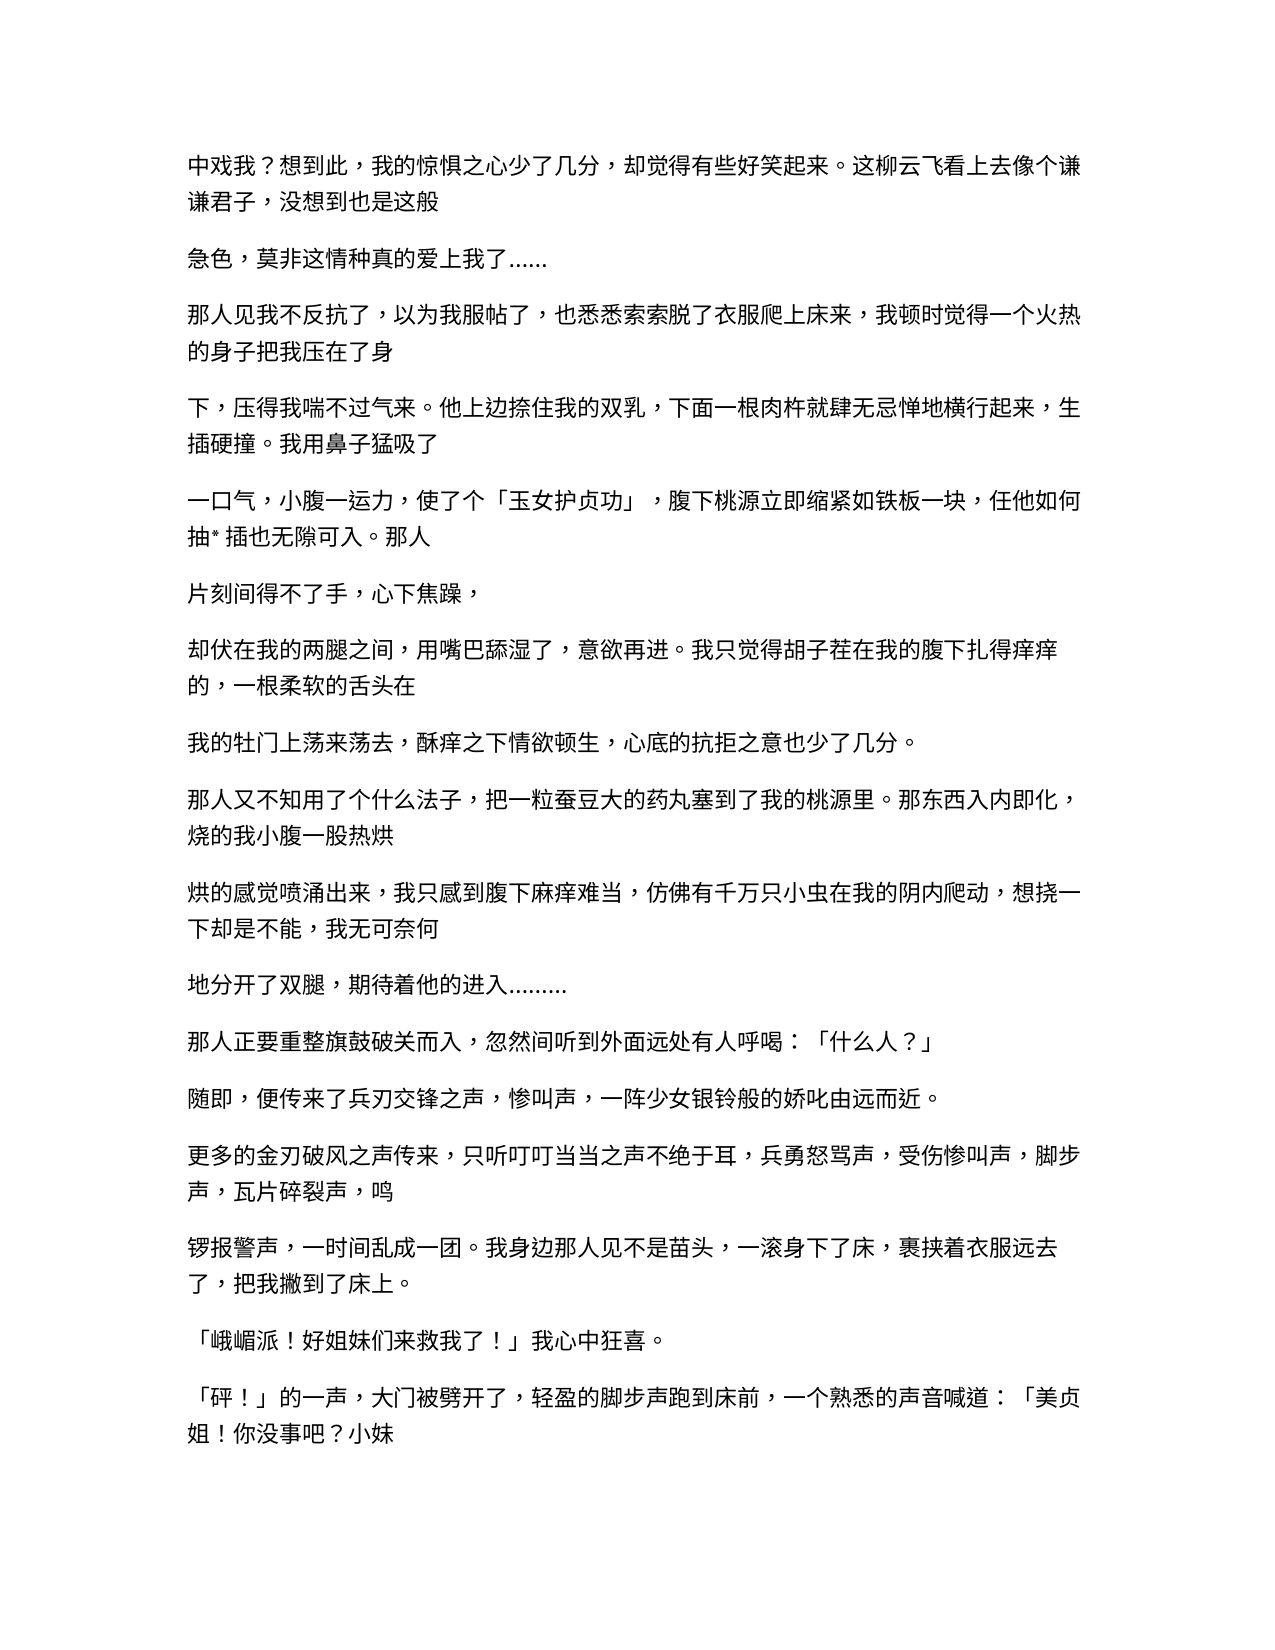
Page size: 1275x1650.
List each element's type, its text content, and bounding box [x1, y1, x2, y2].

text 急色，莫非这情种真的爱上我了…… [187, 243, 1087, 274]
text 更多的金刃破风之声传来，只听叮叮当当之声不绝于耳，兵勇怒骂声，受伤惨叫声，脚步声，瓦片碎裂声，鸣 [187, 1139, 1087, 1207]
text 中戏我？想到此，我的惊惧之心少了几分，却觉得有些好笑起来。这柳云飞看上去像个谦谦君子，没想到也是这般 [187, 150, 1087, 217]
text 下，压得我喘不过气来。他上边捺住我的双乳，下面一根肉杵就肆无忌惮地横行起来，生插硬撞。我用鼻子猛吸了 [187, 392, 1087, 459]
text 那人正要重整旗鼓破关而入，忽然间听到外面远处有人呼喝：「什么人？」 [187, 1026, 1087, 1057]
text 烘的感觉喷涌出来，我只感到腹下麻痒难当，仿佛有千万只小虫在我的阴内爬动，想挠一下却是不能，我无可奈何 [187, 877, 1087, 944]
text 「峨嵋派！好姐妹们来救我了！」我心中狂喜。 [187, 1325, 1087, 1356]
text 地分开了双腿，期待着他的进入……… [187, 969, 1087, 1001]
text 一口气，小腹一运力，使了个「玉女护贞功」，腹下桃源立即缩紧如铁板一块，任他如何抽* 插也无隙可入。那人 [187, 485, 1087, 552]
text 片刻间得不了手，心下焦躁， [187, 578, 1087, 609]
text 锣报警声，一时间乱成一团。我身边那人见不是苗头，一滚身下了床，裹挟着衣服远去了，把我撇到了床上。 [187, 1232, 1087, 1299]
text 我的牡门上荡来荡去，酥痒之下情欲顿生，心底的抗拒之意也少了几分。 [187, 727, 1087, 758]
text 「砰！」的一声，大门被劈开了，轻盈的脚步声跑到床前，一个熟悉的声音喊道：「美贞姐！你没事吧？小妹 [187, 1382, 1087, 1449]
text 那人见我不反抗了，以为我服帖了，也悉悉索索脱了衣服爬上床来，我顿时觉得一个火热的身子把我压在了身 [187, 299, 1087, 367]
text 那人又不知用了个什么法子，把一粒蚕豆大的药丸塞到了我的桃源里。那东西入内即化，烧的我小腹一股热烘 [187, 784, 1087, 851]
text 随即，便传来了兵刃交锋之声，惨叫声，一阵少女银铃般的娇叱由远而近。 [187, 1083, 1087, 1114]
text 却伏在我的两腿之间，用嘴巴舔湿了，意欲再进。我只觉得胡子茬在我的腹下扎得痒痒的，一根柔软的舌头在 [187, 634, 1087, 702]
